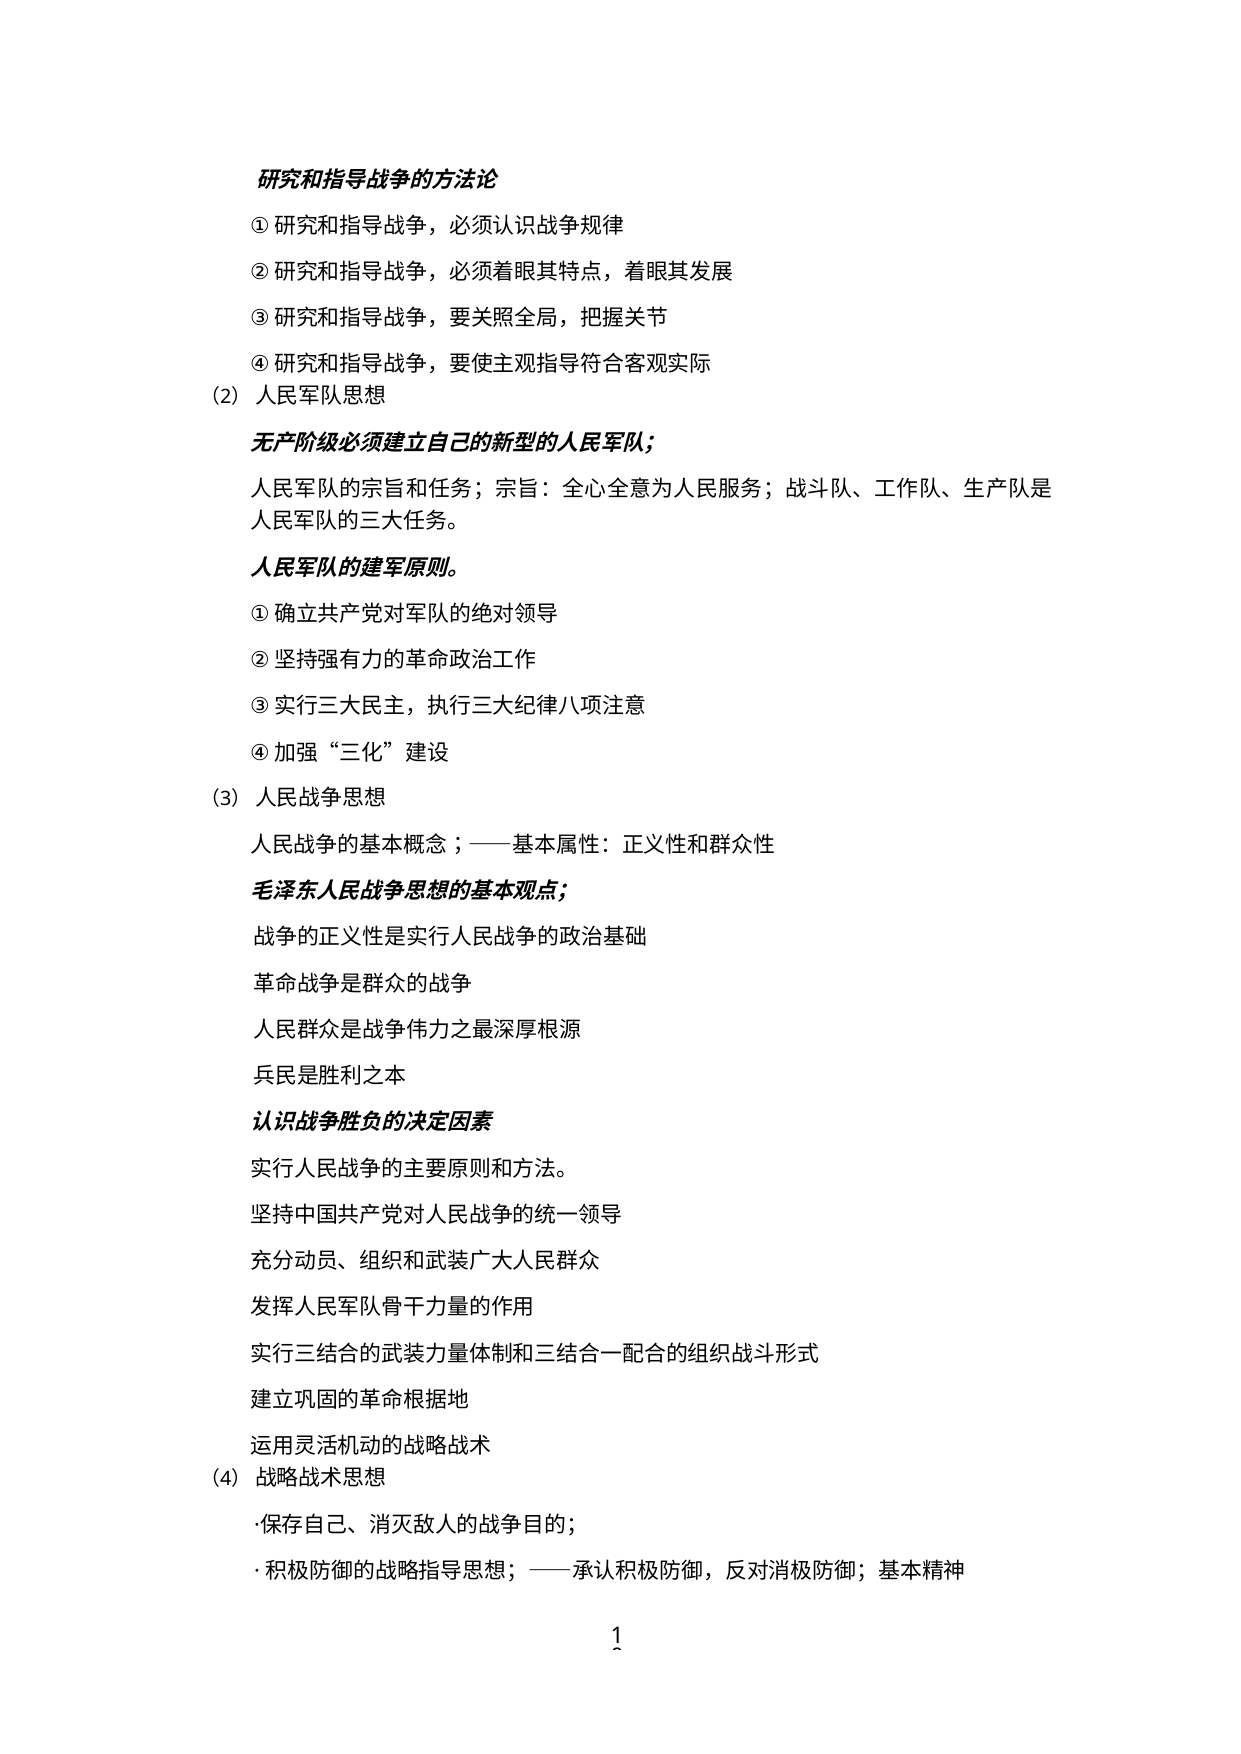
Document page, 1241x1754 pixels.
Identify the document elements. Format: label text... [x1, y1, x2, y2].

list 战争的正义性是实行人民战争的政治基础 [187, 919, 990, 951]
text ④研究和指导战争，要使主观指导符合客观实际 [250, 346, 1053, 378]
text 建立巩固的革命根据地 [250, 1381, 990, 1414]
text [254, 1553, 994, 1585]
text 坚持中国共产党对人民战争的统一领导 [250, 1196, 990, 1229]
text 研究和指导战争的方法论 [250, 162, 1053, 194]
text 人民战争的基本概念；——基本属性：正义性和群众性 [250, 826, 1053, 859]
text 发挥人民军队骨干力量的作用 [250, 1289, 990, 1321]
text ①确立共产党对军队的绝对领导 [250, 595, 1053, 628]
list 人民群众是战争伟力之最深厚根源 [187, 1011, 990, 1044]
text 认识战争胜负的决定因素 [250, 1104, 990, 1136]
text ·保存自己、消灭敌人的战争目的； [254, 1507, 994, 1539]
text ④加强“三化”建设 [250, 734, 1053, 767]
text ②坚持强有力的革命政治工作 [250, 642, 1053, 674]
text ①研究和指导战争，必须认识战争规律 [250, 208, 1053, 240]
text 人民军队的建军原则。 [250, 549, 1053, 582]
text 实行三结合的武装力量体制和三结合一配合的组织战斗形式 [250, 1335, 990, 1368]
list 人民战争思想 [200, 780, 1053, 813]
list 人民军队思想 [200, 378, 1053, 411]
list 革命战争是群众的战争 [187, 965, 990, 998]
text ③研究和指导战争，要关照全局，把握关节 [250, 300, 1053, 332]
list 兵民是胜利之本 [187, 1058, 990, 1090]
list 战略战术思想 [200, 1460, 1053, 1493]
text 充分动员、组织和武装广大人民群众 [250, 1243, 990, 1275]
text 毛泽东人民战争思想的基本观点； [250, 873, 990, 905]
text 人民军队的宗旨和任务；宗旨：全心全意为人民服务；战斗队、工作队、生产队是人民军队的三大任务。 [250, 470, 1053, 535]
text ③实行三大民主，执行三大纪律八项注意 [250, 688, 1053, 720]
text ②研究和指导战争，必须着眼其特点，着眼其发展 [250, 254, 1053, 286]
text 实行人民战争的主要原则和方法。 [250, 1150, 990, 1183]
text 无产阶级必须建立自己的新型的人民军队； [250, 424, 1053, 457]
text 运用灵活机动的战略战术 [250, 1428, 990, 1460]
